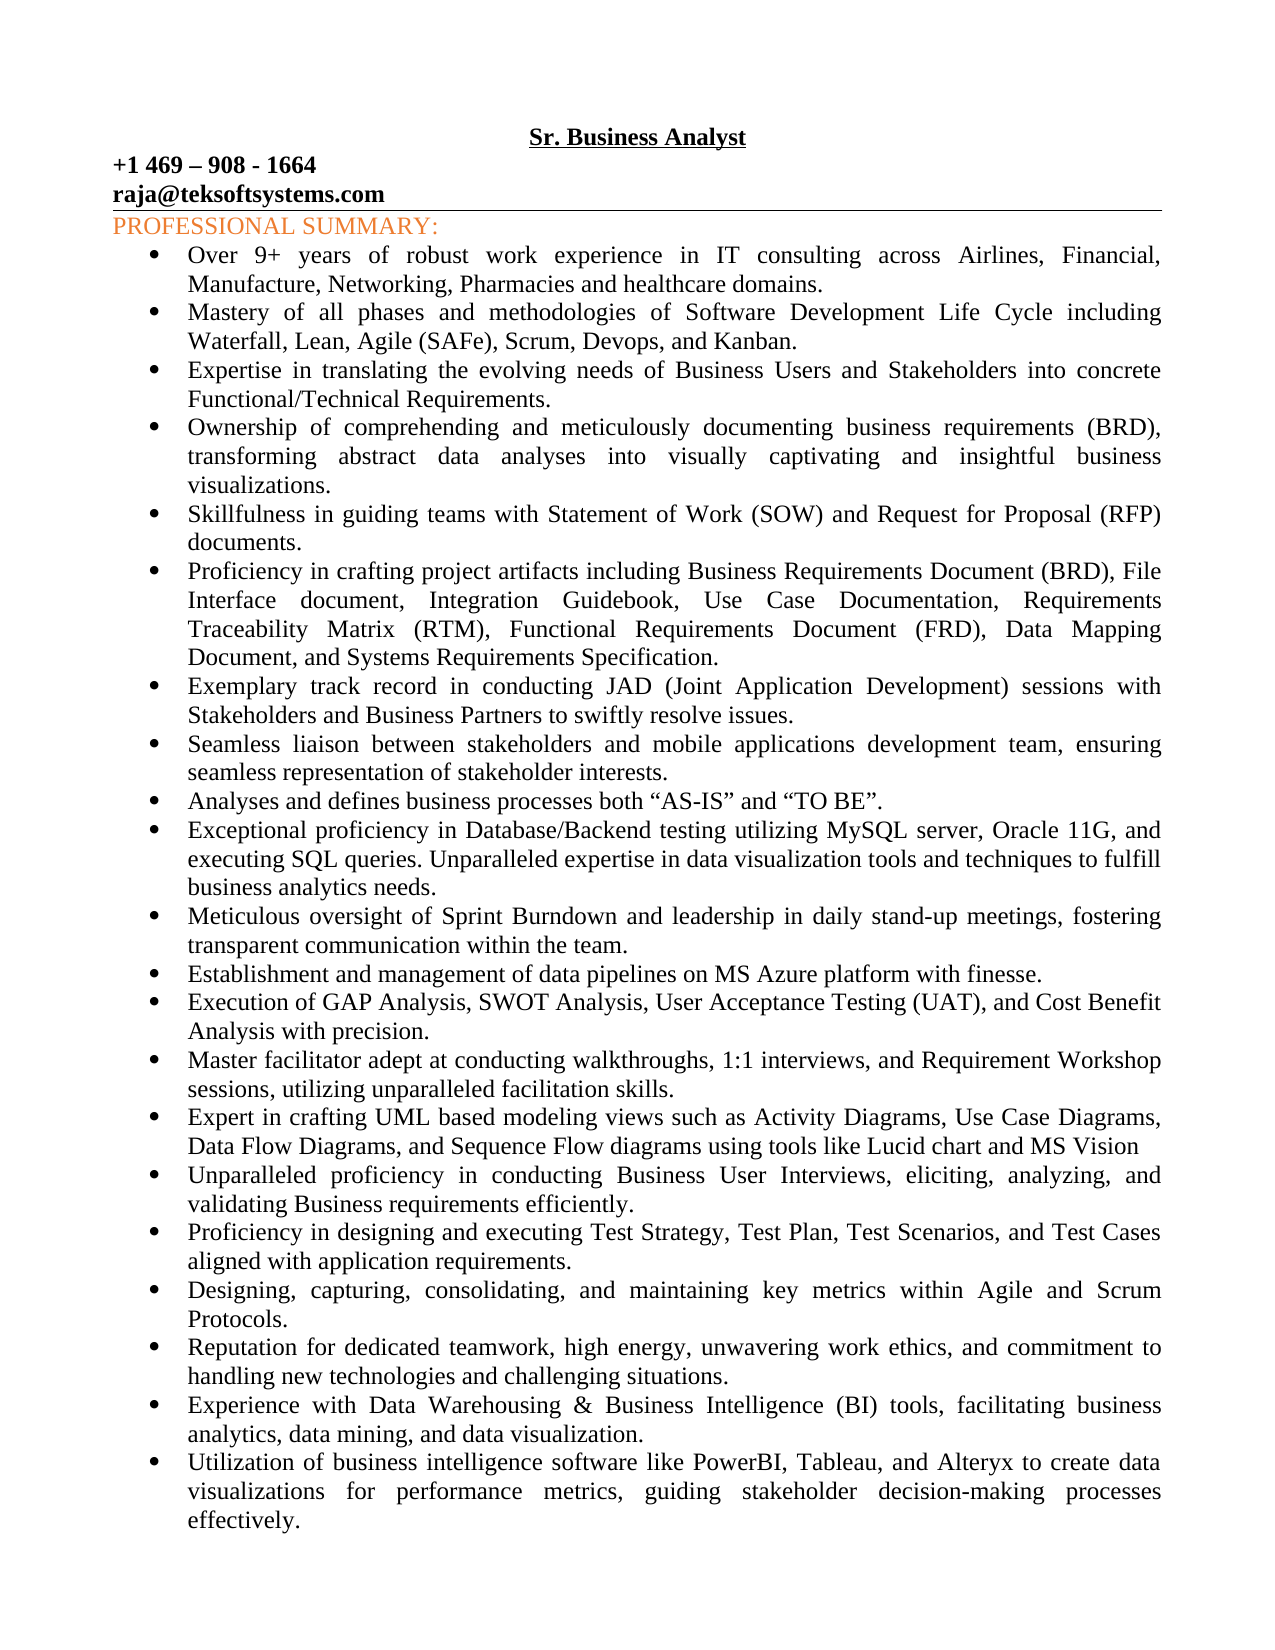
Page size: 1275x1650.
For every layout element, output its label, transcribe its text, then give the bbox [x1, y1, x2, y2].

list Reputation for dedicated teamwork, high energy, unwavering work ethics, and commitment to handling new technologies and challenging situations. [150, 1332, 1162, 1390]
text +1 469 – 908 - 1664 [112, 151, 1162, 179]
list Expertise in translating the evolving needs of Business Users and Stakeholders into concrete Functional/Technical Requirements. [150, 355, 1162, 412]
list Analyses and defines business processes both “AS-IS” and “TO BE”. [150, 786, 1162, 815]
list Experience with Data Warehousing & Business Intelligence (BI) tools, facilitating business analytics, data mining, and data visualization. [150, 1390, 1162, 1447]
list Proficiency in crafting project artifacts including Business Requirements Document (BRD), File Interface document, Integration Guidebook, Use Case Documentation, Requirements Traceability Matrix (RTM), Functional Requirements Document (FRD), Data Mapping Document, and Systems Requirements Specification. [150, 556, 1162, 671]
list Execution of GAP Analysis, SWOT Analysis, User Acceptance Testing (UAT), and Cost Benefit Analysis with precision. [150, 987, 1162, 1045]
list Over 9+ years of robust work experience in IT consulting across Airlines, Financial, Manufacture, Networking, Pharmacies and healthcare domains. [150, 240, 1162, 297]
text raja@teksoftsystems.com [112, 179, 1162, 211]
list Designing, capturing, consolidating, and maintaining key metrics within Agile and Scrum Protocols. [150, 1275, 1162, 1332]
list Meticulous oversight of Sprint Burndown and leadership in daily stand-up meetings, fostering transparent communication within the team. [150, 901, 1162, 959]
list Establishment and management of data pipelines on MS Azure platform with finesse. [150, 959, 1162, 987]
text PROFESSIONAL SUMMARY: [112, 211, 1162, 240]
list Expert in crafting UML based modeling views such as Activity Diagrams, Use Case Diagrams, Data Flow Diagrams, and Sequence Flow diagrams using tools like Lucid chart and MS Vision [150, 1102, 1162, 1160]
list Ownership of comprehending and meticulously documenting business requirements (BRD), transforming abstract data analyses into visually captivating and insightful business visualizations. [150, 412, 1162, 499]
list Skillfulness in guiding teams with Statement of Work (SOW) and Request for Proposal (RFP) documents. [150, 499, 1162, 556]
list Seamless liaison between stakeholders and mobile applications development team, ensuring seamless representation of stakeholder interests. [150, 729, 1162, 786]
text Sr. Business Analyst [112, 122, 1162, 151]
list Exceptional proficiency in Database/Backend testing utilizing MySQL server, Oracle 11G, and executing SQL queries. Unparalleled expertise in data visualization tools and techniques to fulfill business analytics needs. [150, 815, 1162, 901]
list Unparalleled proficiency in conducting Business User Interviews, eliciting, analyzing, and validating Business requirements efficiently. [150, 1160, 1162, 1217]
list Master facilitator adept at conducting walkthroughs, 1:1 interviews, and Requirement Workshop sessions, utilizing unparalleled facilitation skills. [150, 1045, 1162, 1102]
list Proficiency in designing and executing Test Strategy, Test Plan, Test Scenarios, and Test Cases aligned with application requirements. [150, 1217, 1162, 1275]
list Mastery of all phases and methodologies of Software Development Life Cycle including Waterfall, Lean, Agile (SAFe), Scrum, Devops, and Kanban. [150, 297, 1162, 355]
list Utilization of business intelligence software like PowerBI, Tableau, and Alteryx to create data visualizations for performance metrics, guiding stakeholder decision-making processes effectively. [150, 1447, 1162, 1534]
list Exemplary track record in conducting JAD (Joint Application Development) sessions with Stakeholders and Business Partners to swiftly resolve issues. [150, 671, 1162, 729]
